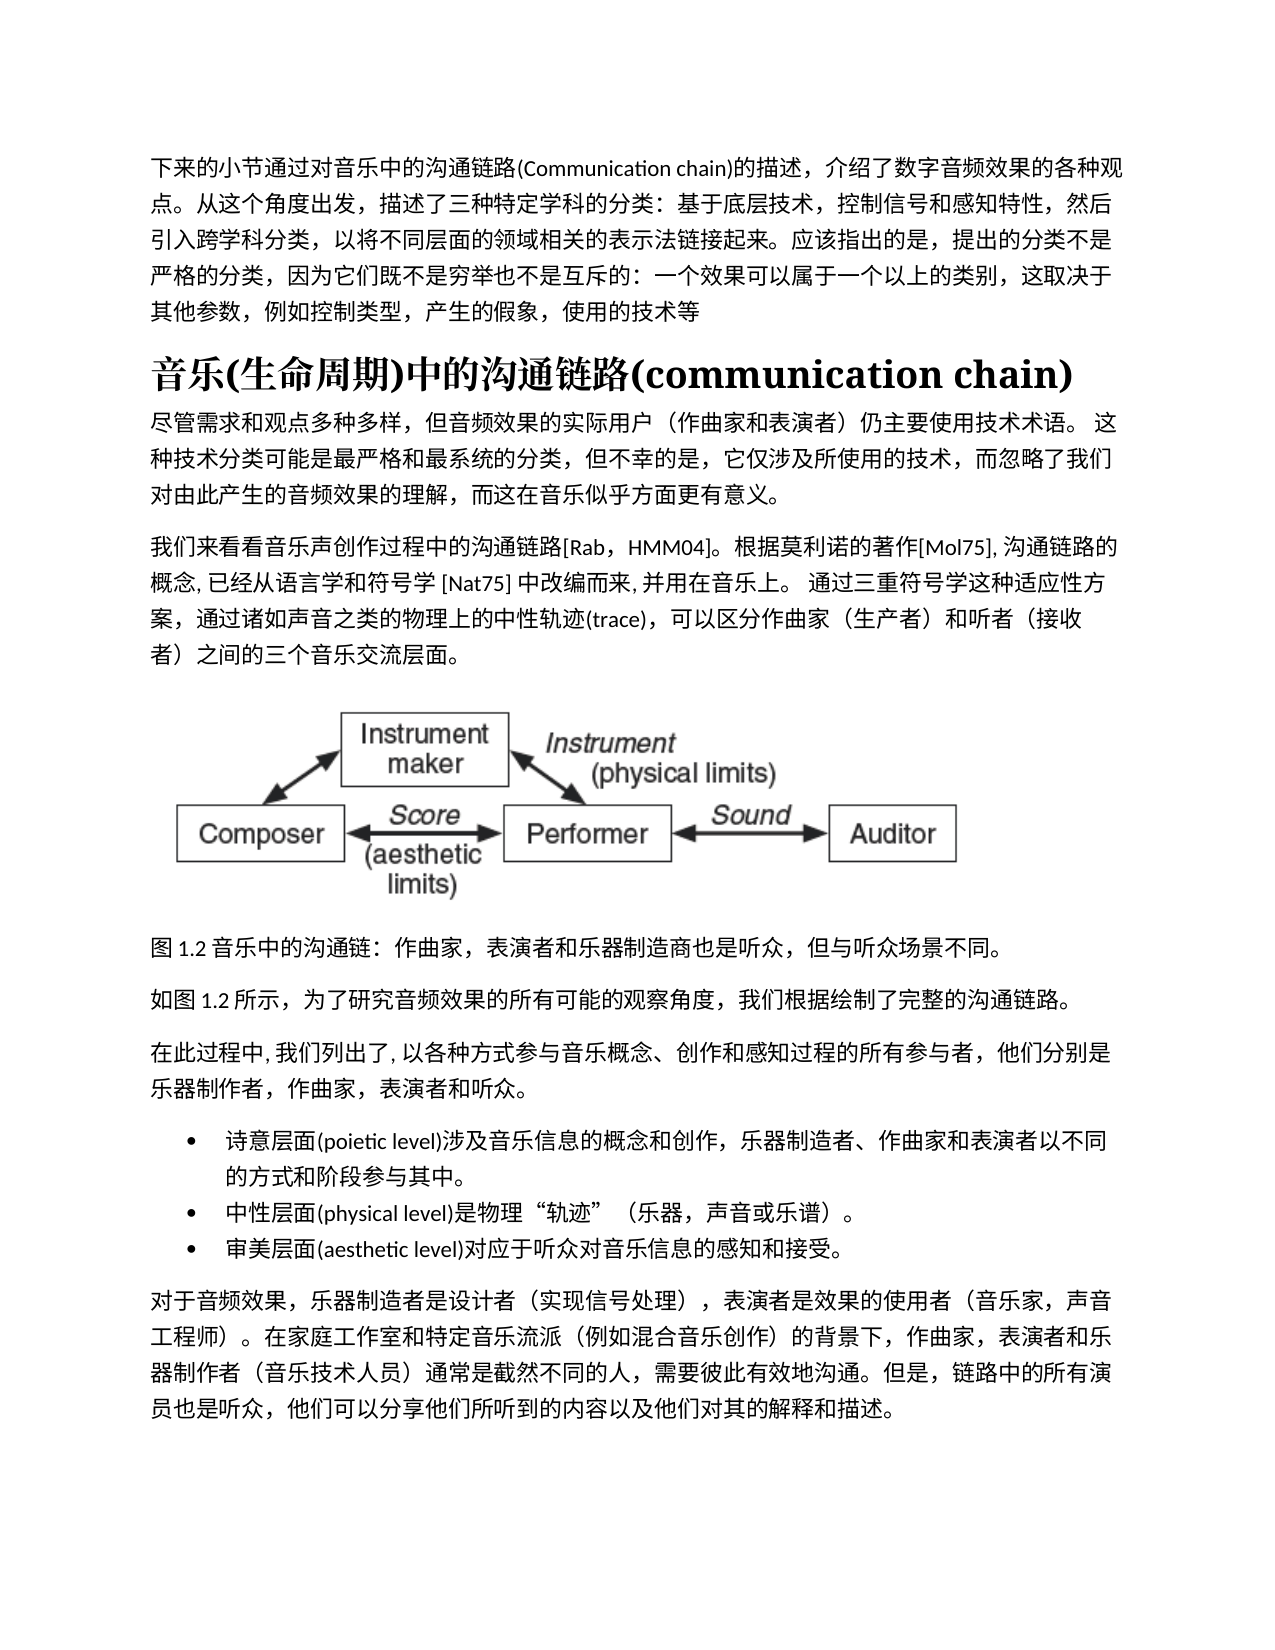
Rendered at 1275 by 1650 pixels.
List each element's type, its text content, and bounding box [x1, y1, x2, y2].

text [150, 150, 1125, 327]
text 如图1.2所示，为了研究音频效果的所有可能的观察角度，我们根据绘制了完整的沟通链路。 [150, 982, 1125, 1016]
text 在此过程中, 我们列出了, 以各种方式参与音乐概念、创作和感知过程的所有参与者，他们分别是乐器制作者，作曲家，表演者和听众。 [150, 1035, 1125, 1104]
subtitle 音乐(生命周期)中的沟通链路(communication chain) [150, 346, 1125, 400]
list 审美层面(aesthetic level)对应于听众对音乐信息的感知和接受。 [187, 1231, 1125, 1264]
picture [150, 689, 979, 911]
text 图1.2音乐中的沟通链：作曲家，表演者和乐器制造商也是听众，但与听众场景不同。 [150, 930, 1125, 963]
text 对于音频效果，乐器制造者是设计者（实现信号处理），表演者是效果的使用者（音乐家，声音工程师）。在家庭工作室和特定音乐流派（例如混合音乐创作）的背景下，作曲家，表演者和乐器制作者（音乐技术人员）通常是截然不同的人，需要彼此有效地沟通。但是，链路中的所有演员也是听众，他们可以分享他们所听到的内容以及他们对其的解释和描述。 [150, 1283, 1125, 1424]
list 诗意层面(poietic level)涉及音乐信息的概念和创作，乐器制造者、作曲家和表演者以不同的方式和阶段参与其中。 [187, 1123, 1125, 1192]
text 我们来看看音乐声创作过程中的沟通链路[Rab，HMM04]。根据莫利诺的著作[Mol75], 沟通链路的概念, 已经从语言学和符号学 [Nat75] 中改编而来, 并用在音乐上。 通过三重符号学这种适应性方案，通过诸如声音之类的物理上的中性轨迹(trace)，可以区分作曲家（生产者）和听者（接收者）之间的三个音乐交流层面。 [150, 529, 1125, 670]
text 尽管需求和观点多种多样，但音频效果的实际用户（作曲家和表演者）仍主要使用技术术语。 这种技术分类可能是最严格和最系统的分类，但不幸的是，它仅涉及所使用的技术，而忽略了我们对由此产生的音频效果的理解，而这在音乐似乎方面更有意义。 [150, 405, 1125, 510]
list 中性层面(physical level)是物理“轨迹”（乐器，声音或乐谱）。 [187, 1195, 1125, 1228]
